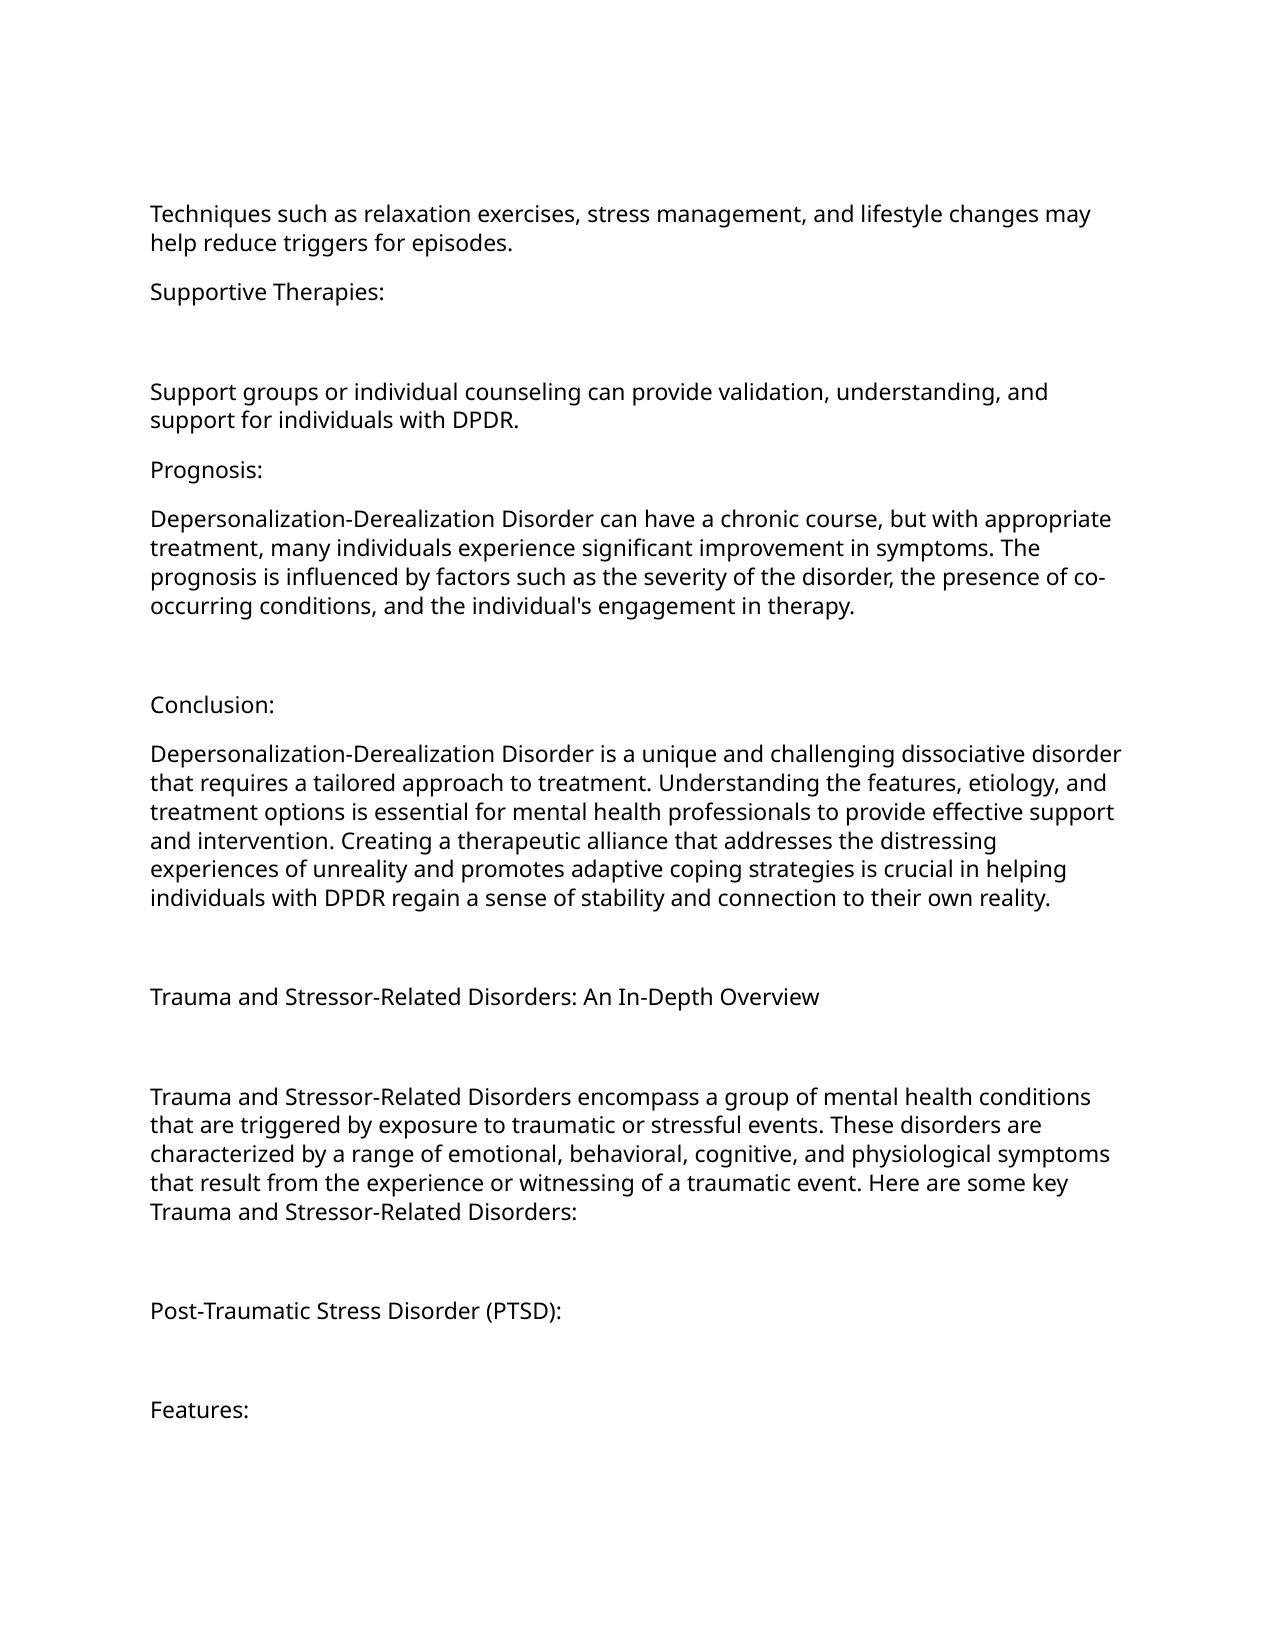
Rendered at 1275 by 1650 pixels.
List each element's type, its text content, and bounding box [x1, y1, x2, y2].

text Features: [150, 1395, 1125, 1424]
text Trauma and Stressor-Related Disorders: An In-Depth Overview [150, 983, 1125, 1012]
text Conclusion: [150, 690, 1125, 719]
text Depersonalization-Derealization Disorder is a unique and challenging dissociative disorder that requires a tailored approach to treatment. Understanding the features, etiology, and treatment options is essential for mental health professionals to provide effective support and intervention. Creating a therapeutic alliance that addresses the distressing experiences of unreality and promotes adaptive coping strategies is crucial in helping individuals with DPDR regain a sense of stability and connection to their own reality. [150, 740, 1125, 912]
text Techniques such as relaxation exercises, stress management, and lifestyle changes may help reduce triggers for episodes. [150, 199, 1125, 257]
text Support groups or individual counseling can provide validation, understanding, and support for individuals with DPDR. [150, 377, 1125, 434]
text Supportive Therapies: [150, 278, 1125, 307]
text Depersonalization-Derealization Disorder can have a chronic course, but with appropriate treatment, many individuals experience significant improvement in symptoms. The prognosis is influenced by factors such as the severity of the disorder, the presence of co-occurring conditions, and the individual's engagement in therapy. [150, 505, 1125, 620]
text Prognosis: [150, 455, 1125, 484]
text Trauma and Stressor-Related Disorders encompass a group of mental health conditions that are triggered by exposure to traumatic or stressful events. These disorders are characterized by a range of emotional, behavioral, cognitive, and physiological symptoms that result from the experience or witnessing of a traumatic event. Here are some key Trauma and Stressor-Related Disorders: [150, 1082, 1125, 1226]
text Post-Traumatic Stress Disorder (PTSD): [150, 1296, 1125, 1325]
